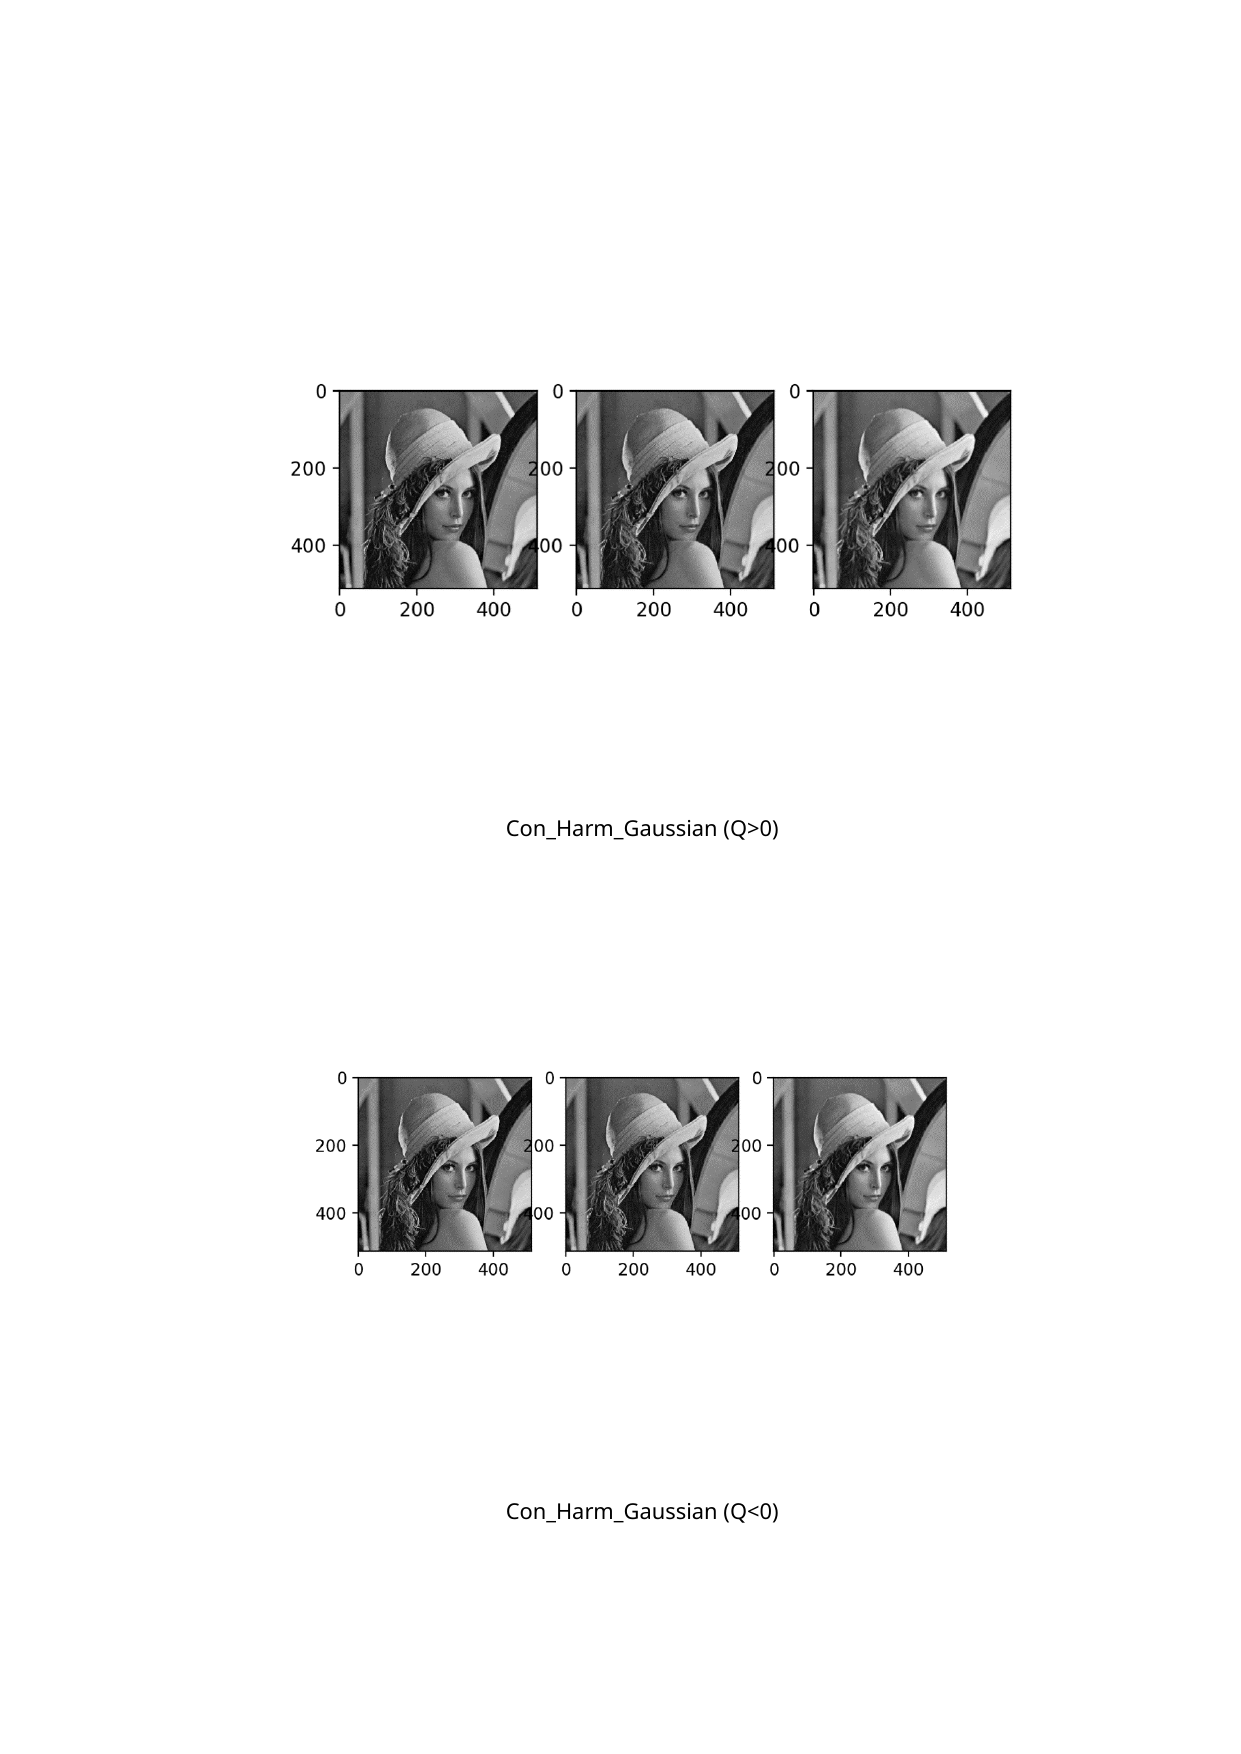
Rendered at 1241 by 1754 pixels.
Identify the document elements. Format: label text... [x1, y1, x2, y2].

picture [231, 162, 1097, 811]
picture [263, 877, 1022, 1446]
text Con_Harm_Gaussian (Q>0) [187, 812, 1053, 844]
text Con_Harm_Gaussian (Q<0) [187, 1494, 1053, 1527]
